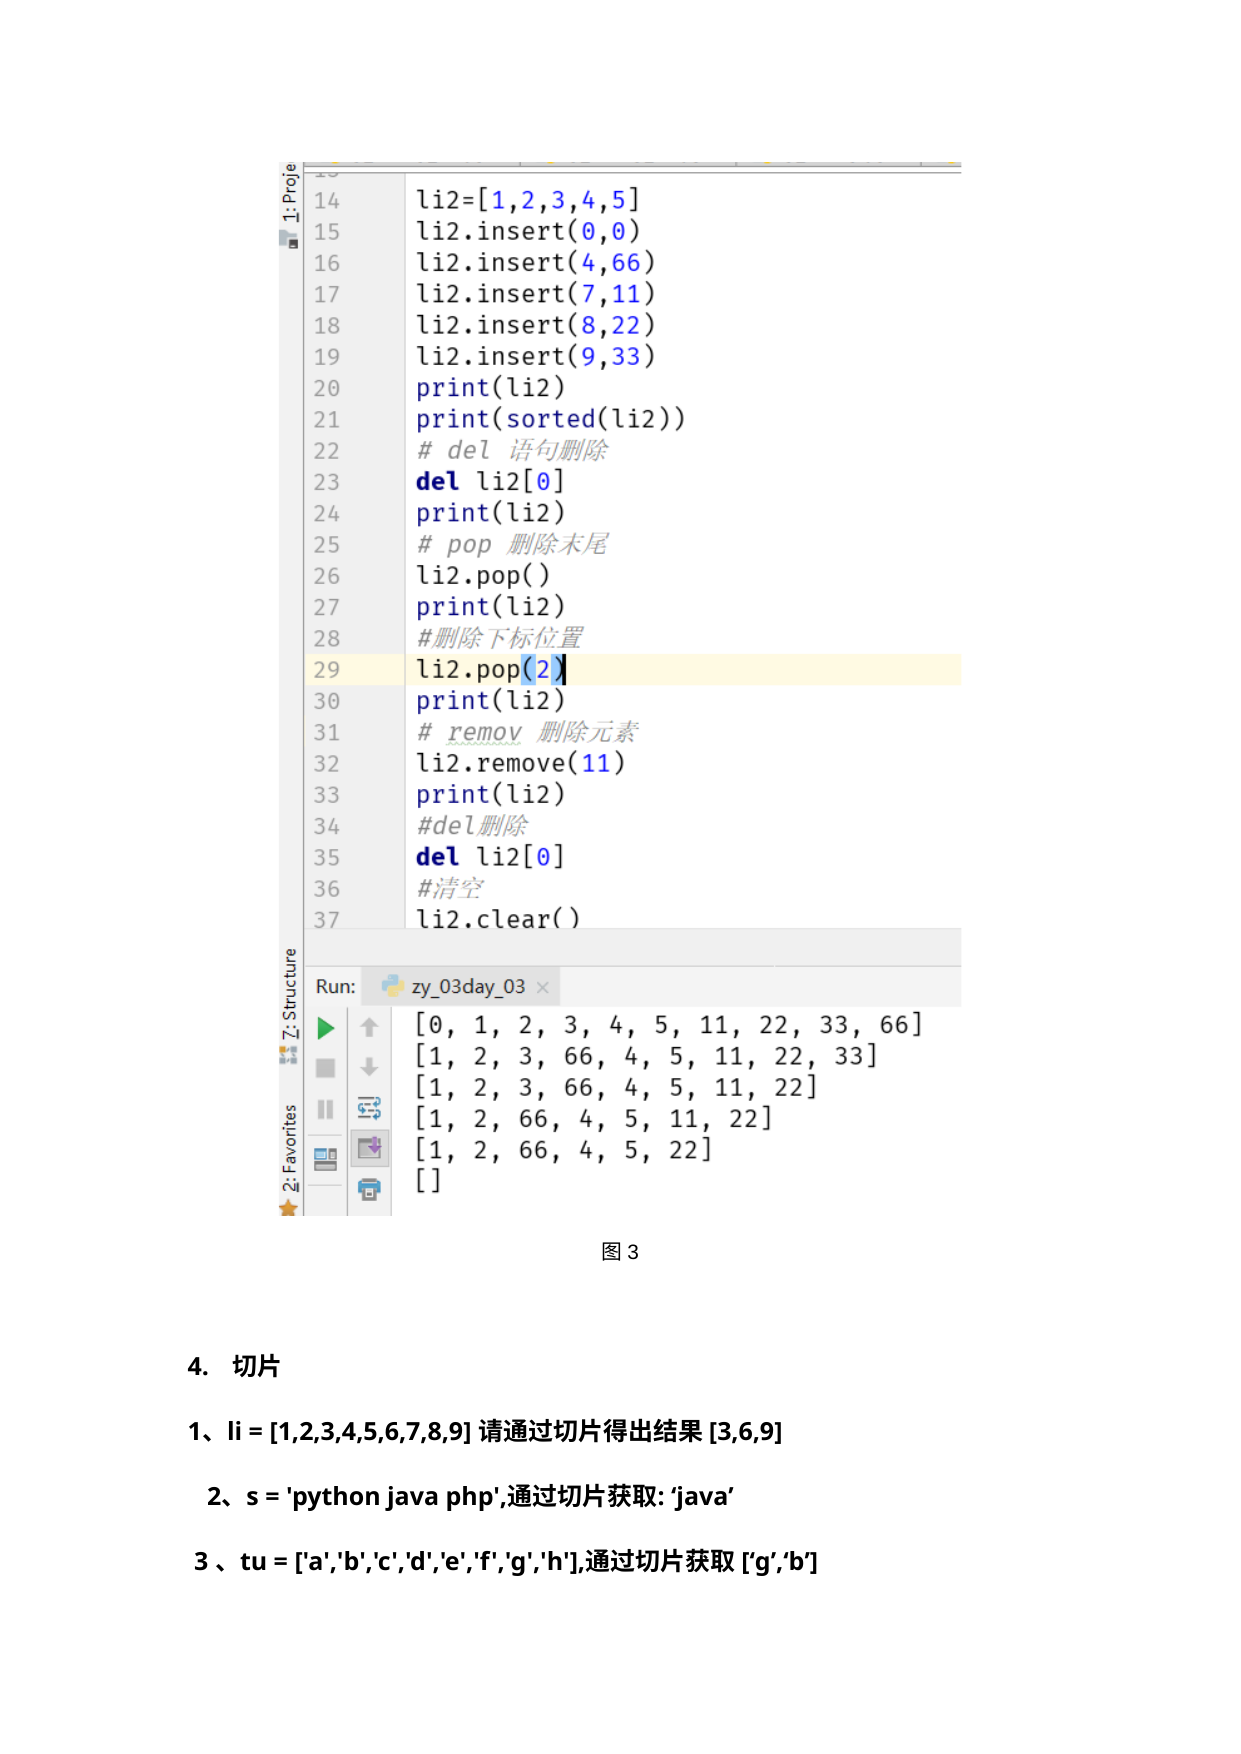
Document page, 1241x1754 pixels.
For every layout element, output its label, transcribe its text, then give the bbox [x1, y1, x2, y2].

list 3 、tu = ['a','b','c','d','e','f','g','h'],通过切片获取 [‘g’,‘b’] [187, 1527, 1053, 1592]
list li = [1,2,3,4,5,6,7,8,9] 请通过切片得出结果 [3,6,9] [187, 1397, 1053, 1462]
picture [278, 162, 962, 1216]
list 2、s = 'python java php',通过切片获取: ‘java’ [187, 1462, 1053, 1527]
list 切片 [187, 1332, 1053, 1397]
text 图 3 [187, 1234, 1053, 1267]
